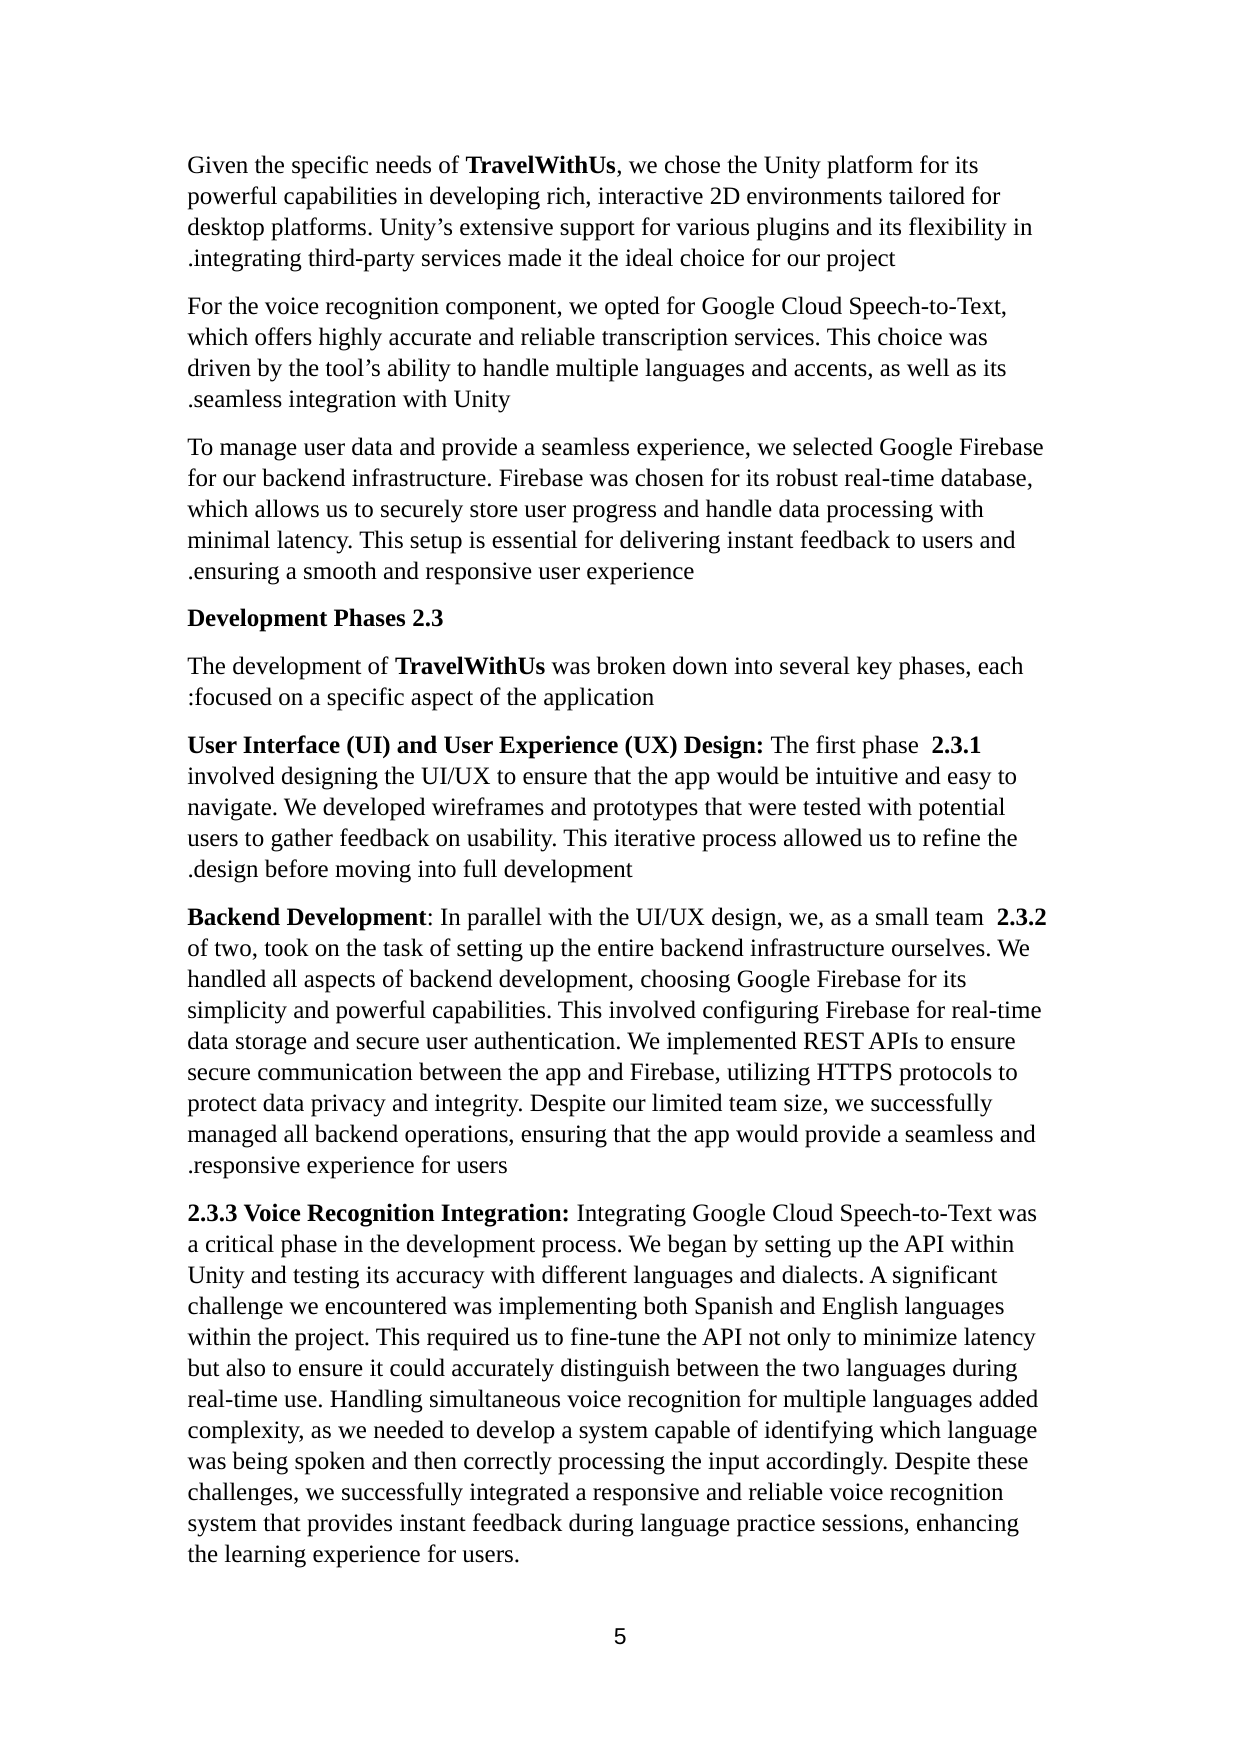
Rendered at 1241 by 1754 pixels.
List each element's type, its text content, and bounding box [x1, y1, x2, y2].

text 2.3.1 User Interface (UI) and User Experience (UX) Design: The first phase involved designing the UI/UX to ensure that the app would be intuitive and easy to navigate. We developed wireframes and prototypes that were tested with potential users to gather feedback on usability. This iterative process allowed us to refine the design before moving into full development. [187, 730, 1053, 883]
text 2.3.2 Backend Development: In parallel with the UI/UX design, we, as a small team of two, took on the task of setting up the entire backend infrastructure ourselves. We handled all aspects of backend development, choosing Google Firebase for its simplicity and powerful capabilities. This involved configuring Firebase for real-time data storage and secure user authentication. We implemented REST APIs to ensure secure communication between the app and Firebase, utilizing HTTPS protocols to protect data privacy and integrity. Despite our limited team size, we successfully managed all backend operations, ensuring that the app would provide a seamless and responsive experience for users. [187, 902, 1053, 1179]
text To manage user data and provide a seamless experience, we selected Google Firebase for our backend infrastructure. Firebase was chosen for its robust real-time database, which allows us to securely store user progress and handle data processing with minimal latency. This setup is essential for delivering instant feedback to users and ensuring a smooth and responsive user experience. [187, 432, 1053, 584]
text 2.3.3 Voice Recognition Integration: Integrating Google Cloud Speech-to-Text was a critical phase in the development process. We began by setting up the API within Unity and testing its accuracy with different languages and dialects. A significant challenge we encountered was implementing both Spanish and English languages within the project. This required us to fine-tune the API not only to minimize latency but also to ensure it could accurately distinguish between the two languages during real-time use. Handling simultaneous voice recognition for multiple languages added complexity, as we needed to develop a system capable of identifying which language was being spoken and then correctly processing the input accordingly. Despite these challenges, we successfully integrated a responsive and reliable voice recognition system that provides instant feedback during language practice sessions, enhancing the learning experience for users. [187, 1198, 1053, 1568]
text 2.3 Development Phases [187, 603, 1053, 632]
text The development of TravelWithUs was broken down into several key phases, each focused on a specific aspect of the application: [187, 651, 1053, 711]
